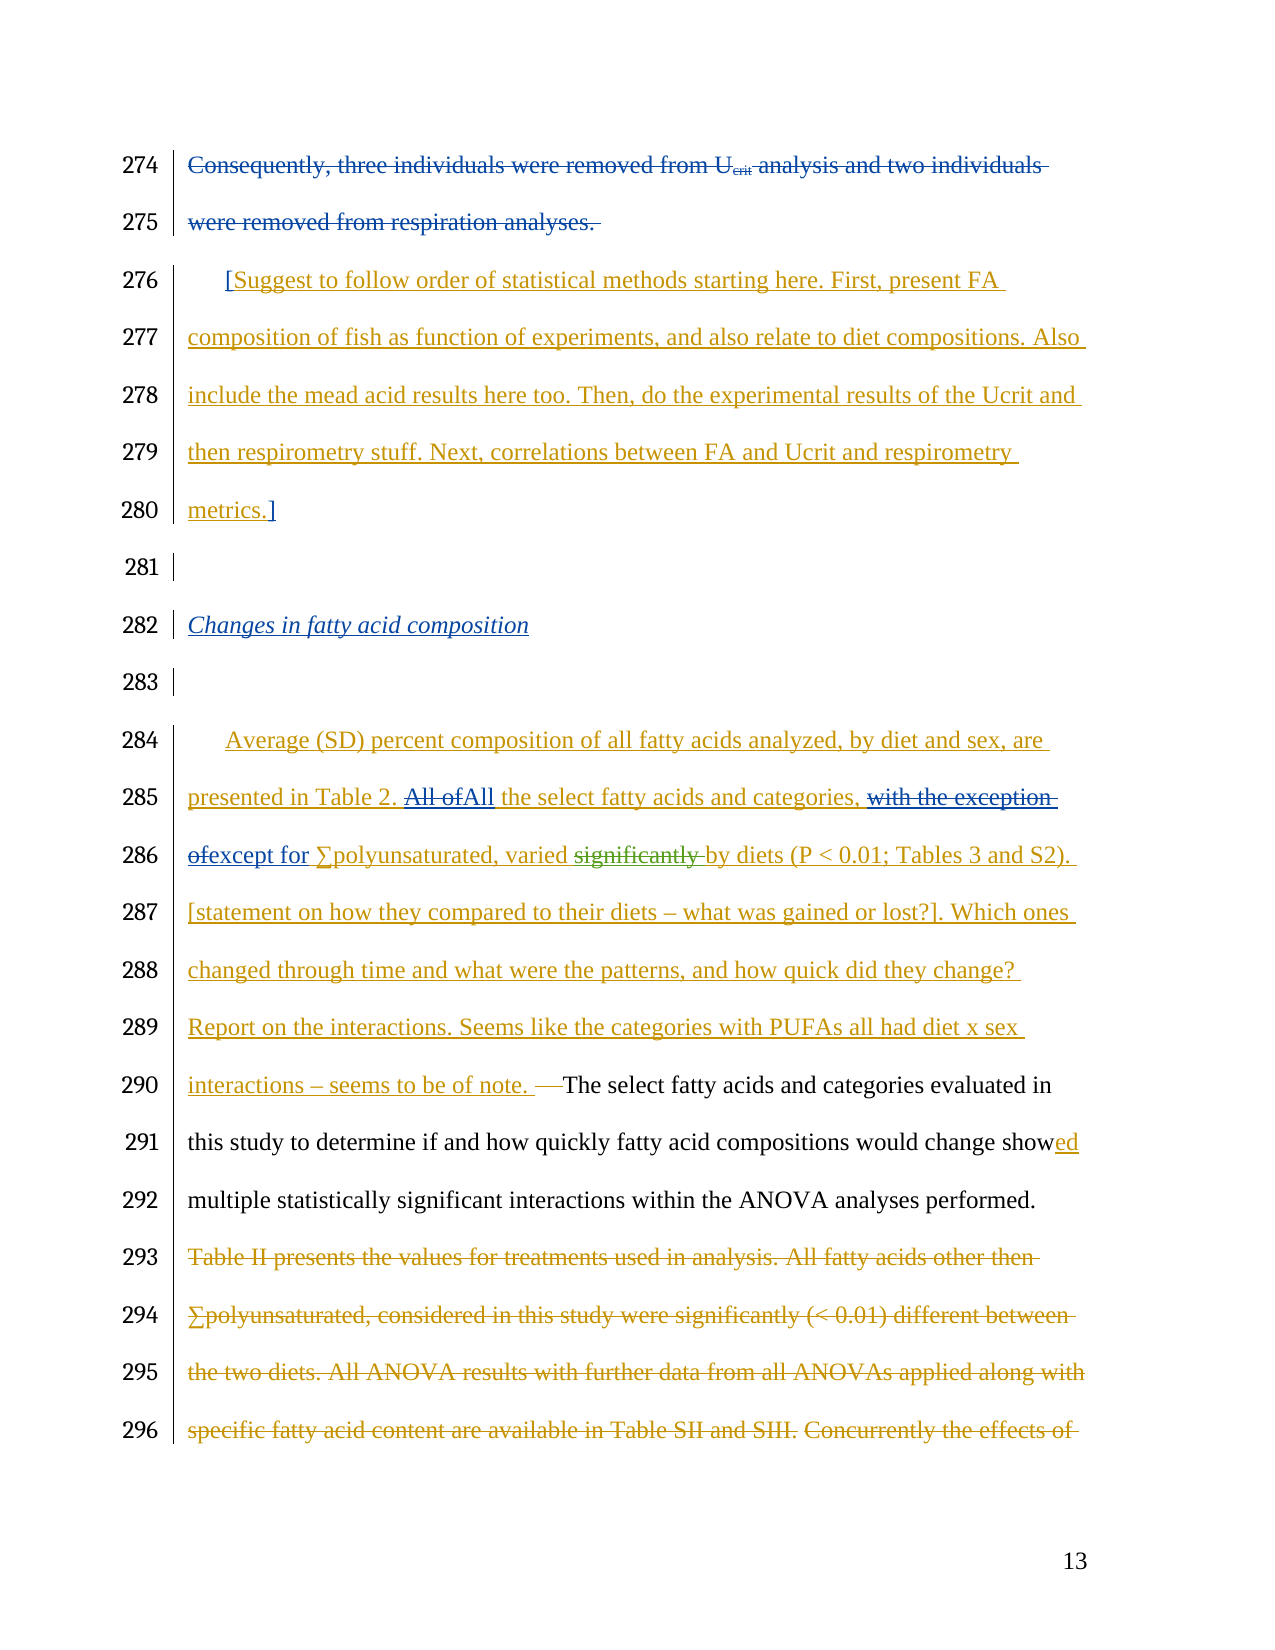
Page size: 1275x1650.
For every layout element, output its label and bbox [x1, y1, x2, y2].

text [187, 725, 1087, 1444]
